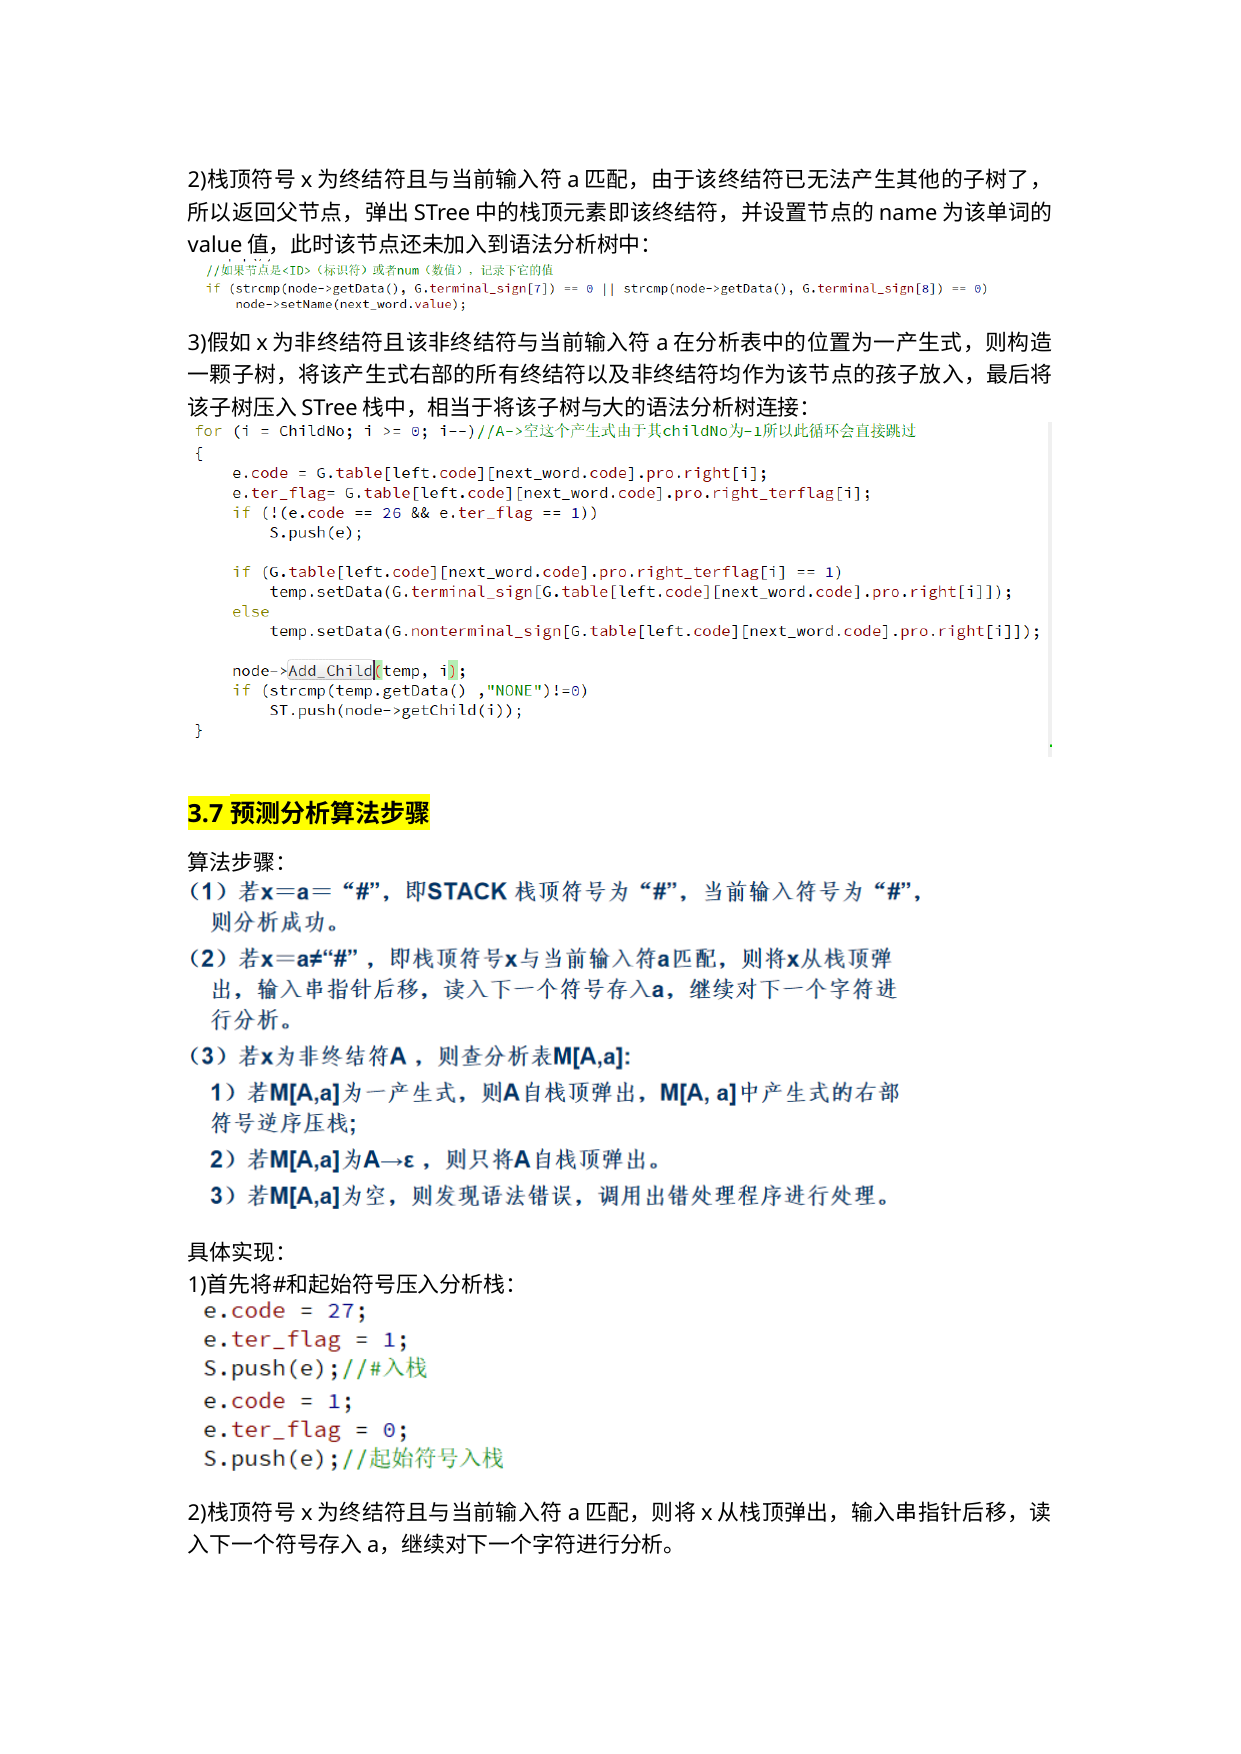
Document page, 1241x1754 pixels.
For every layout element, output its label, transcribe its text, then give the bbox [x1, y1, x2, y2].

list 3)假如x为非终结符且该非终结符与当前输入符a在分析表中的位置为一产生式，则构造一颗子树，将该产生式右部的所有终结符以及非终结符均作为该节点的孩子放入，最后将该子树压入STree栈中，相当于将该子树与大的语法分析树连接： [187, 324, 1053, 422]
list 1)首先将#和起始符号压入分析栈： [187, 1267, 1053, 1299]
list 2)栈顶符号x为终结符且与当前输入符a匹配，由于该终结符已无法产生其他的子树了，所以返回父节点，弹出STree中的栈顶元素即该终结符，并设置节点的name为该单词的value值，此时该节点还未加入到语法分析树中： [187, 162, 1053, 259]
picture [187, 422, 1052, 757]
list 具体实现： [187, 1234, 1053, 1267]
text 2)栈顶符号x为终结符且与当前输入符a匹配，则将x从栈顶弹出，输入串指针后移，读入下一个符号存入a，继续对下一个字符进行分析。 [187, 1494, 1053, 1559]
list 算法步骤： [187, 844, 1053, 877]
list 3.7 预测分析算法步骤 [187, 779, 1053, 844]
picture [187, 1299, 592, 1481]
picture [187, 259, 1053, 321]
picture [187, 877, 931, 1229]
